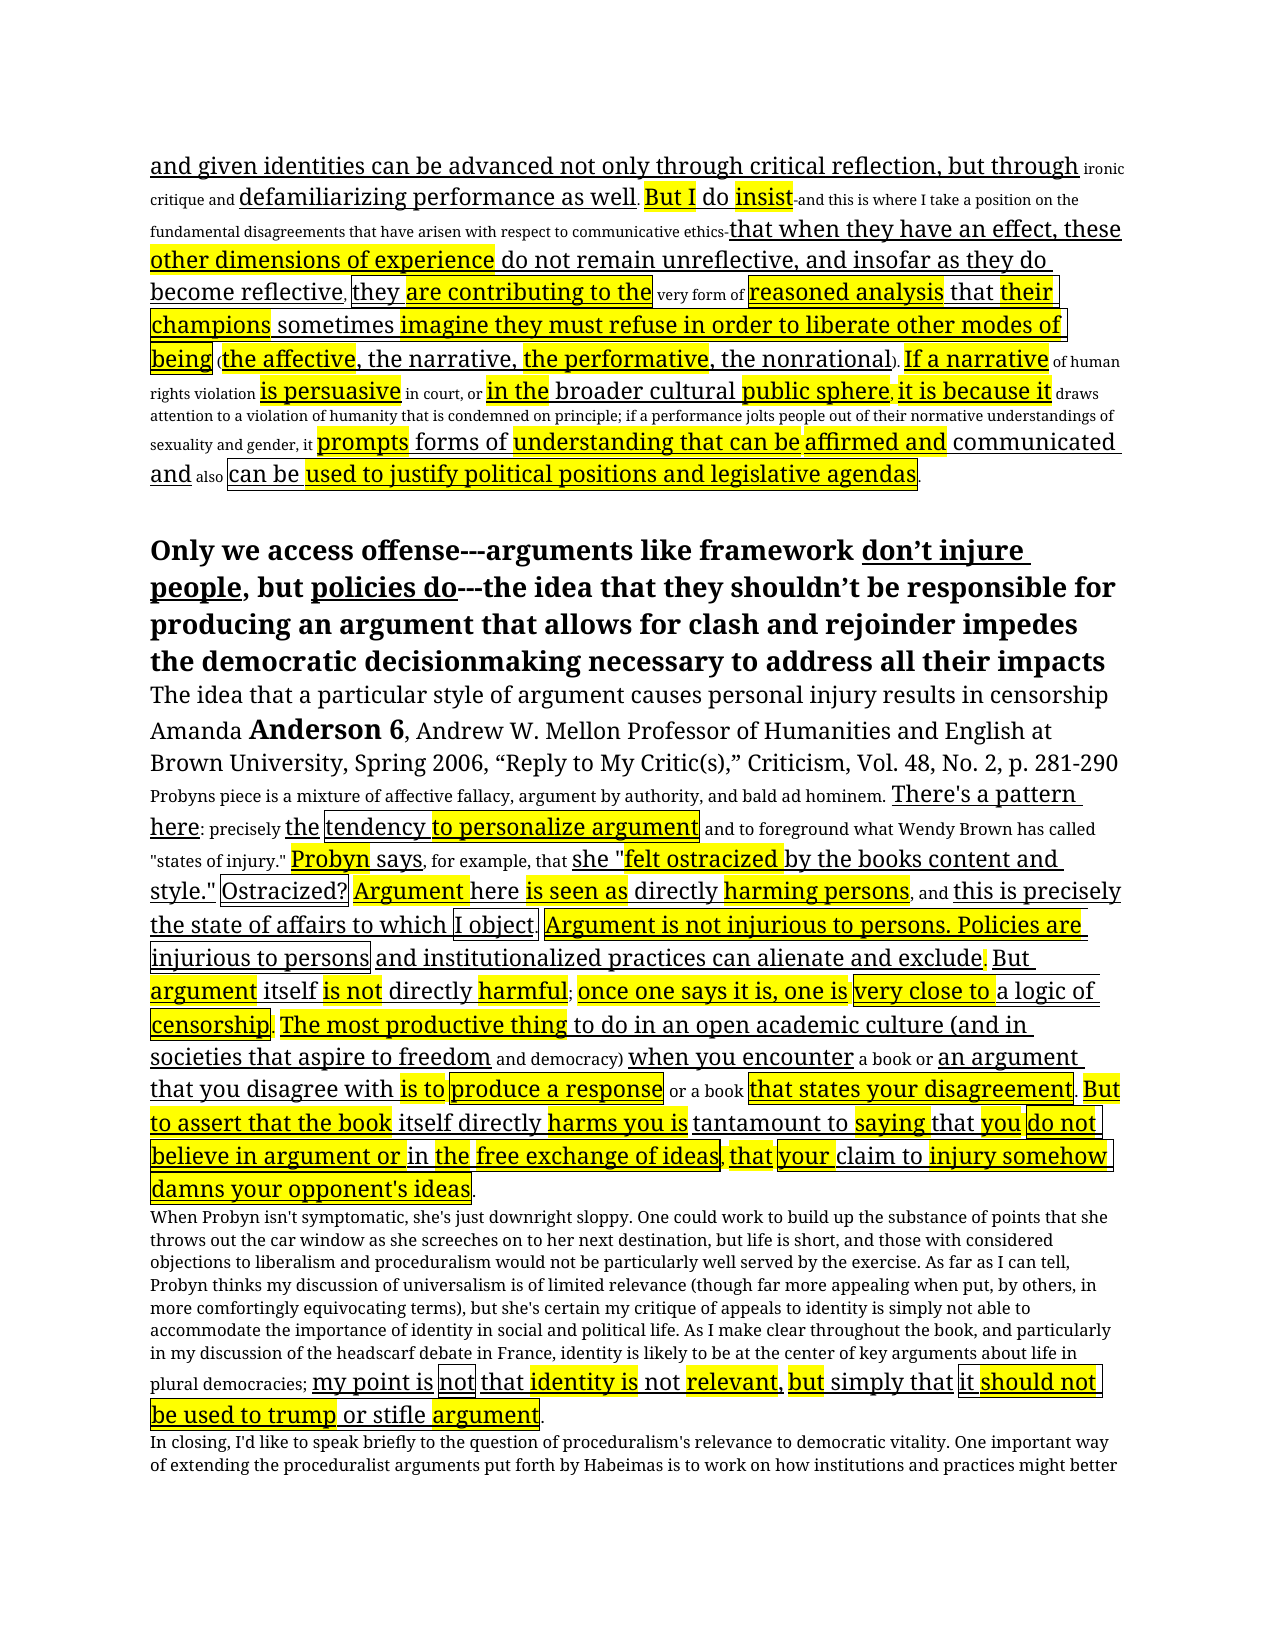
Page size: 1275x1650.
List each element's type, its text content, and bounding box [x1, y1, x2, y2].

text Probyns piece is a mixture of affective fallacy, argument by authority, and bald ad hominem. There's a pattern here: precisely the tendency to personalize argument and to foreground what Wendy Brown has called "states of injury." Probyn says, for example, that she "felt ostracized by the books content and style." Ostracized? Argument here is seen as directly harming persons, and this is precisely the state of affairs to which I object. Argument is not injurious to persons. Policies are injurious to persons and institutionalized practices can alienate and exclude. But argument itself is not directly harmful; once one says it is, one is very close to a logic of censorship. The most productive thing to do in an open academic culture (and in societies that aspire to freedom and democracy) when you encounter a book or an argument that you disagree with is to produce a response or a book that states your disagreement. But to assert that the book itself directly harms you is tantamount to saying that you do not believe in argument or in the free exchange of ideas, that your claim to injury somehow damns your opponent's ideas. [150, 778, 1125, 1205]
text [150, 150, 1125, 491]
text The idea that a particular style of argument causes personal injury results in censorship [150, 679, 1125, 710]
subtitle Only we access offense---arguments like framework don’t injure people, but policies do---the idea that they shouldn’t be responsible for producing an argument that allows for clash and rejoinder impedes the democratic decisionmaking necessary to address all their impacts [150, 531, 1125, 679]
text When Probyn isn't symptomatic, she's just downright sloppy. One could work to build up the substance of points that she throws out the car window as she screeches on to her next destination, but life is short, and those with considered objections to liberalism and proceduralism would not be particularly well served by the exercise. As far as I can tell, Probyn thinks my discussion of universalism is of limited relevance (though far more appealing when put, by others, in more comfortingly equivocating terms), but she's certain my critique of appeals to identity is simply not able to accommodate the importance of identity in social and political life. As I make clear throughout the book, and particularly in my discussion of the headscarf debate in France, identity is likely to be at the center of key arguments about life in plural democracies; my point is not that identity is not relevant, but simply that it should not be used to trump or stifle argument. [150, 1205, 1125, 1431]
text Amanda Anderson 6, Andrew W. Mellon Professor of Humanities and English at Brown University, Spring 2006, “Reply to My Critic(s),” Criticism, Vol. 48, No. 2, p. 281-290 [150, 710, 1125, 778]
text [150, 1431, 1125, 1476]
